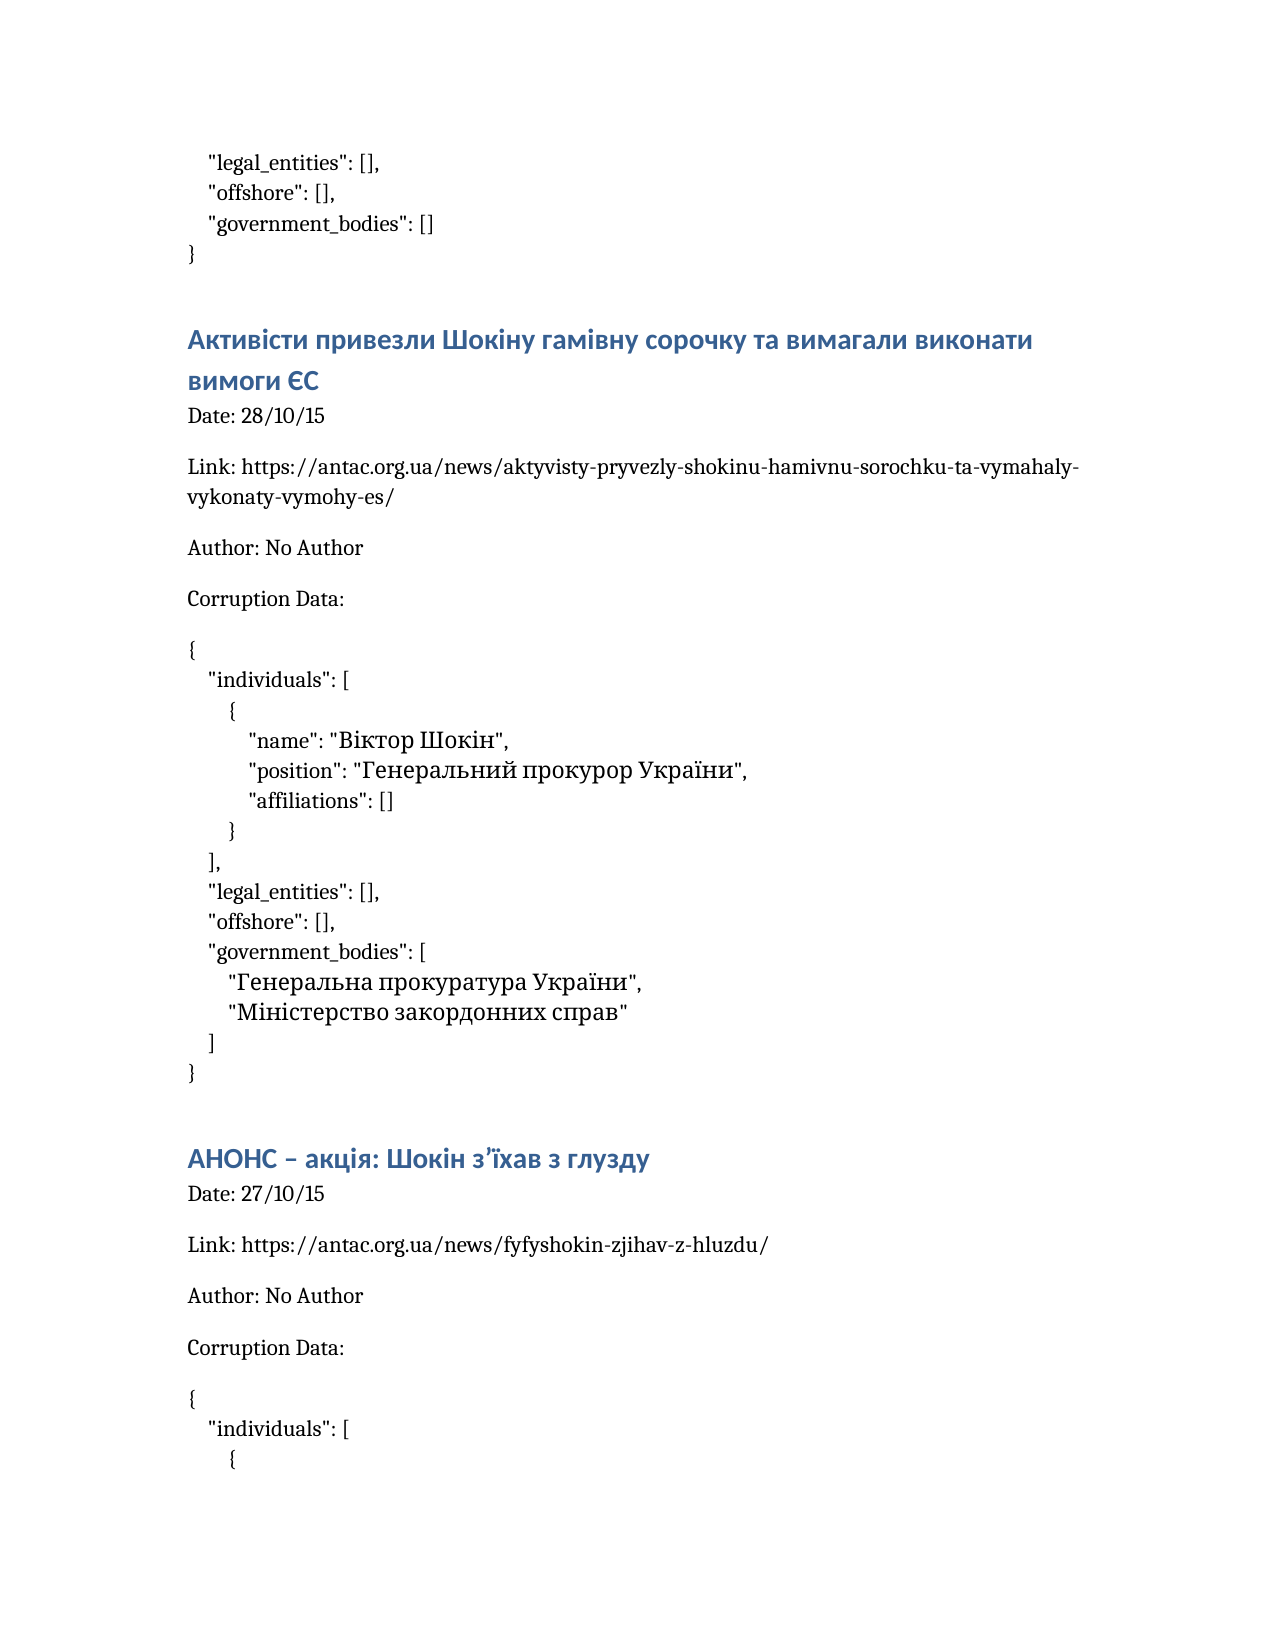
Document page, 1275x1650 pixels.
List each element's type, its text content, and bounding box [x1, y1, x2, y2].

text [187, 1385, 1087, 1472]
text Link: https://antac.org.ua/news/aktyvisty-pryvezly-shokinu-hamivnu-sorochku-ta-vymahaly-vykonaty-vymohy-es/ [187, 454, 1087, 510]
text Corruption Data: [187, 586, 1087, 612]
subtitle АНОНС – акція: Шокін з’їхав з глузду [187, 1140, 1087, 1176]
text Corruption Data: [187, 1334, 1087, 1361]
text Link: https://antac.org.ua/news/fyfyshokin-zjihav-z-hluzdu/ [187, 1232, 1087, 1258]
text Author: No Author [187, 535, 1087, 561]
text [187, 150, 1087, 267]
subtitle Активісти привезли Шокіну гамівну сорочку та вимагали виконати вимоги ЄС [187, 321, 1087, 397]
text Date: 28/10/15 [187, 403, 1087, 429]
text { "individuals": [ { "name": "Віктор Шокін", "position": "Генеральний прокурор України", "affiliations": [] } ], "legal_entities": [], "offshore": [], "government_bodies": [ "Генеральна прокуратура України", "Міністерство закордонних справ" ] } [187, 637, 1087, 1086]
text Date: 27/10/15 [187, 1181, 1087, 1207]
text Author: No Author [187, 1283, 1087, 1309]
